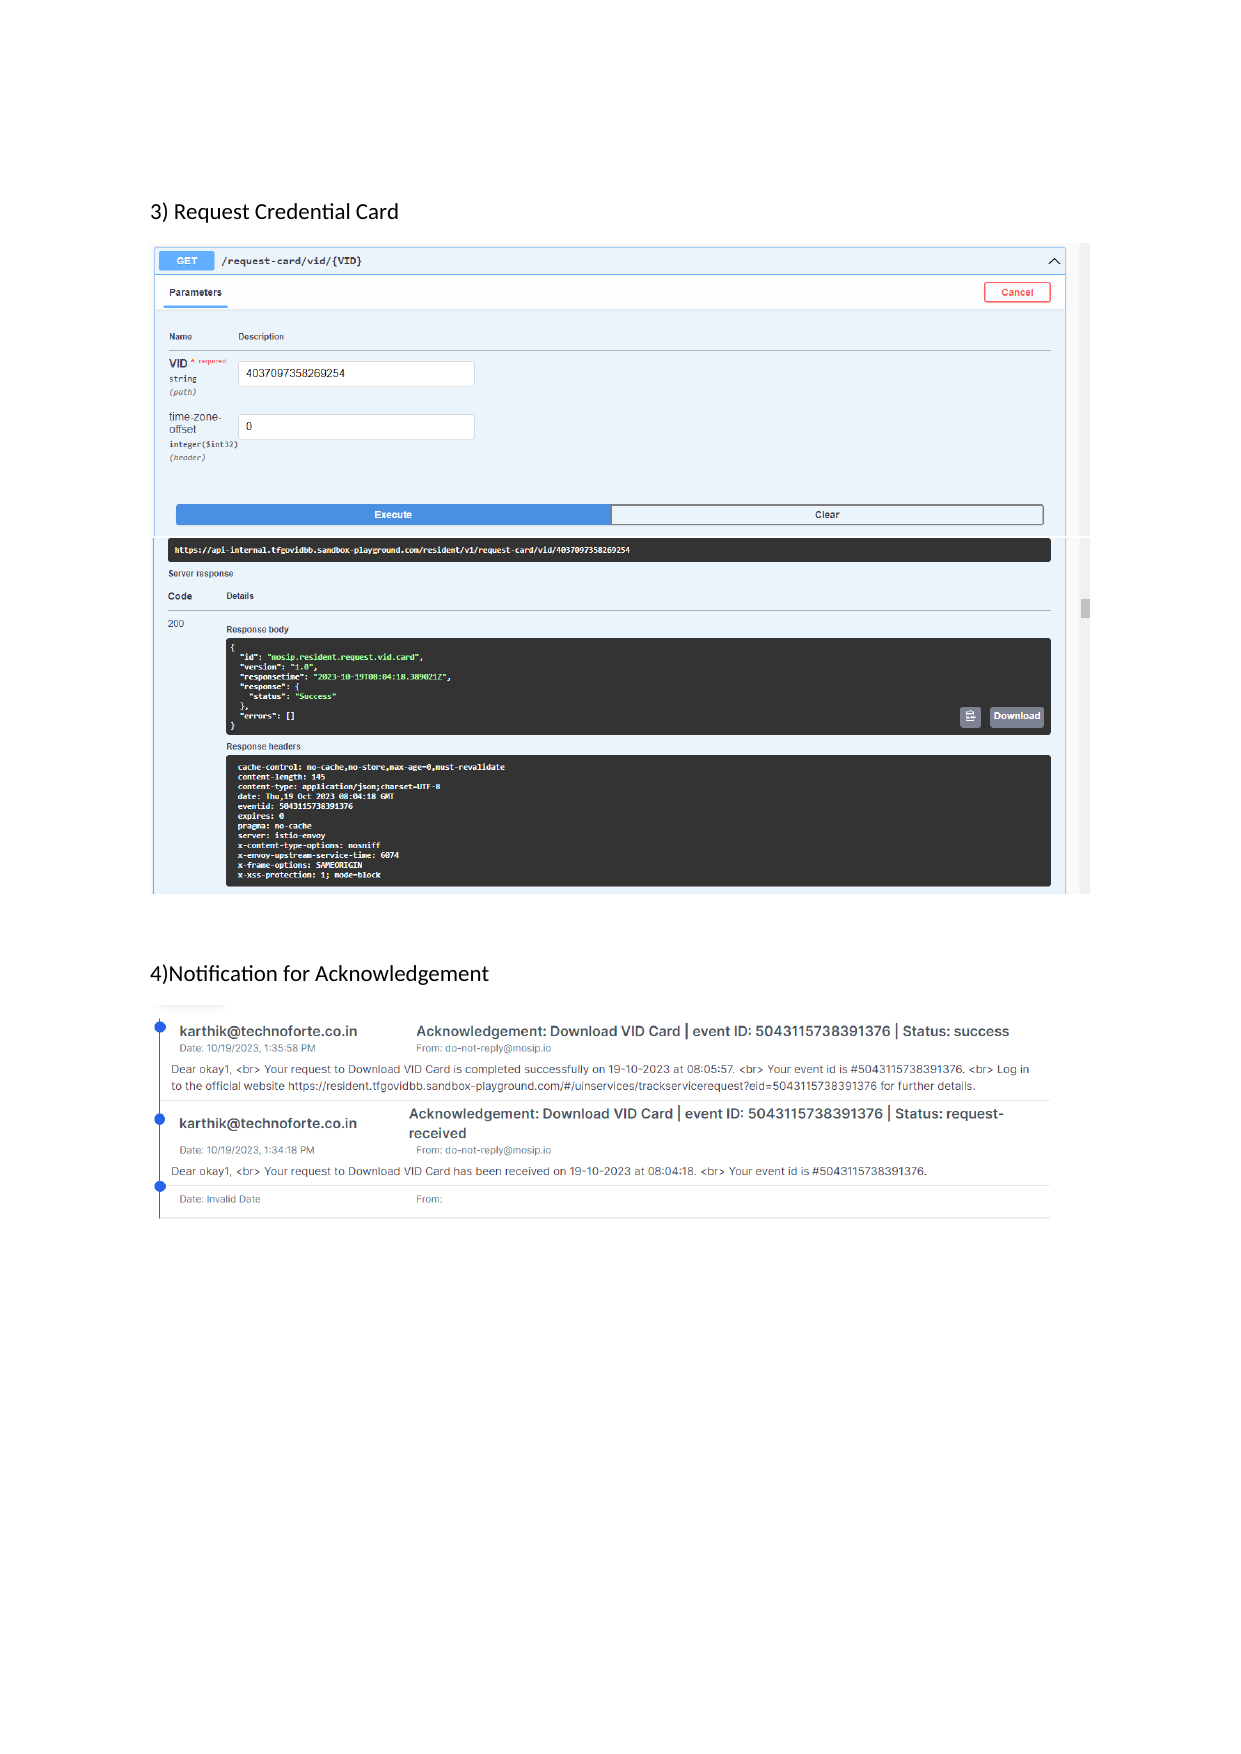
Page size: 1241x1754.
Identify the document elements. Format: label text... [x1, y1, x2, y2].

picture [150, 538, 1091, 894]
picture [150, 243, 1091, 536]
text 3) Request Credential Card [150, 197, 1090, 225]
picture [150, 1005, 1091, 1223]
text 4)Notification for Acknowledgement [150, 959, 1090, 987]
